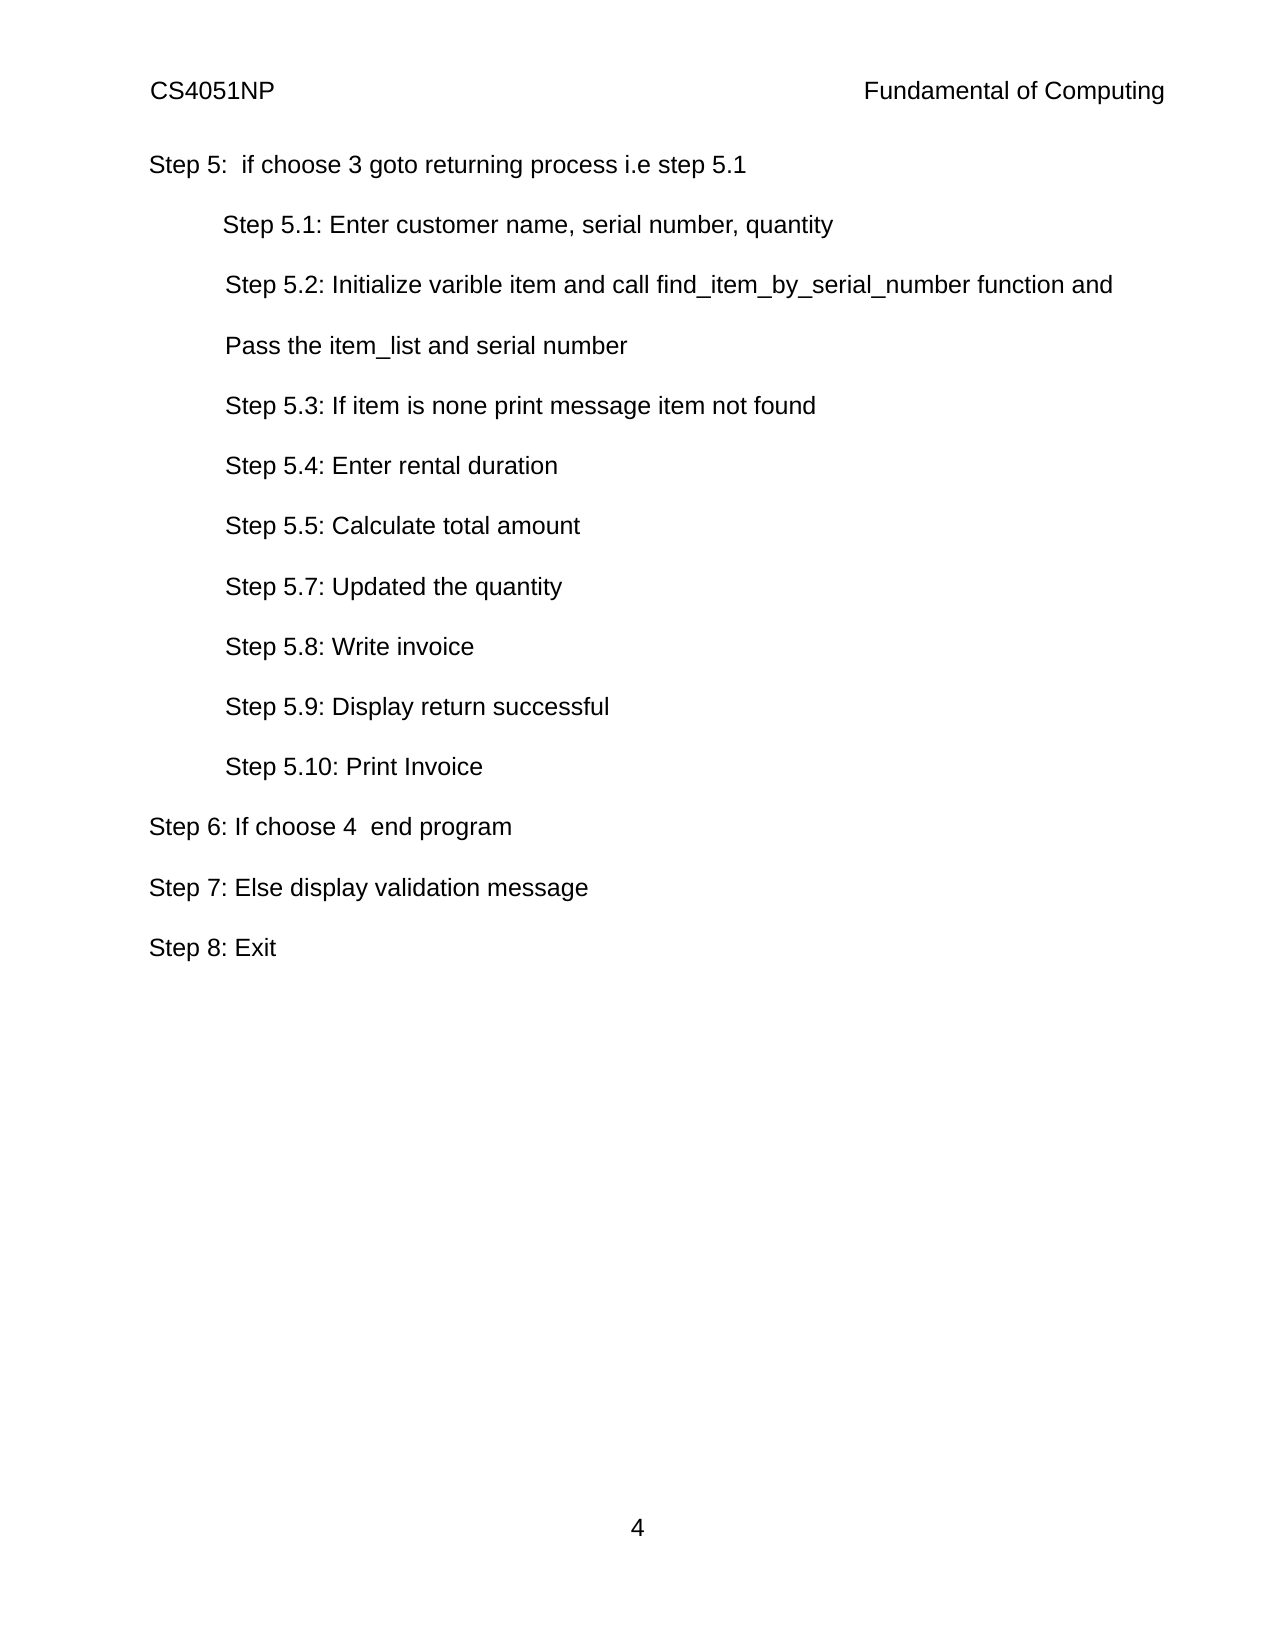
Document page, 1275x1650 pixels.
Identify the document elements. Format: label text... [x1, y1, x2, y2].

text Step 5.5: Calculate total amount [225, 511, 1126, 540]
text Step 6: If choose 4 end program [148, 812, 1126, 841]
text Step 5.1: Enter customer name, serial number, quantity [148, 210, 1207, 239]
text Step 5.8: Write invoice [225, 632, 1126, 660]
text Step 7: Else display validation message [148, 872, 1126, 901]
text Step 5.4: Enter rental duration [225, 451, 1126, 480]
text Step 8: Exit [148, 933, 1126, 961]
text Step 5.9: Display return successful [225, 692, 1126, 721]
text Pass the item_list and serial number [225, 331, 1126, 359]
text Step 5.2: Initialize varible item and call find_item_by_serial_number function and [225, 270, 1126, 299]
text Step 5.10: Print Invoice [225, 752, 1126, 781]
text Step 5.3: If item is none print message item not found [225, 391, 1126, 419]
text Step 5.7: Updated the quantity [225, 571, 1126, 600]
text Step 5: if choose 3 goto returning process i.e step 5.1 [148, 150, 1126, 179]
